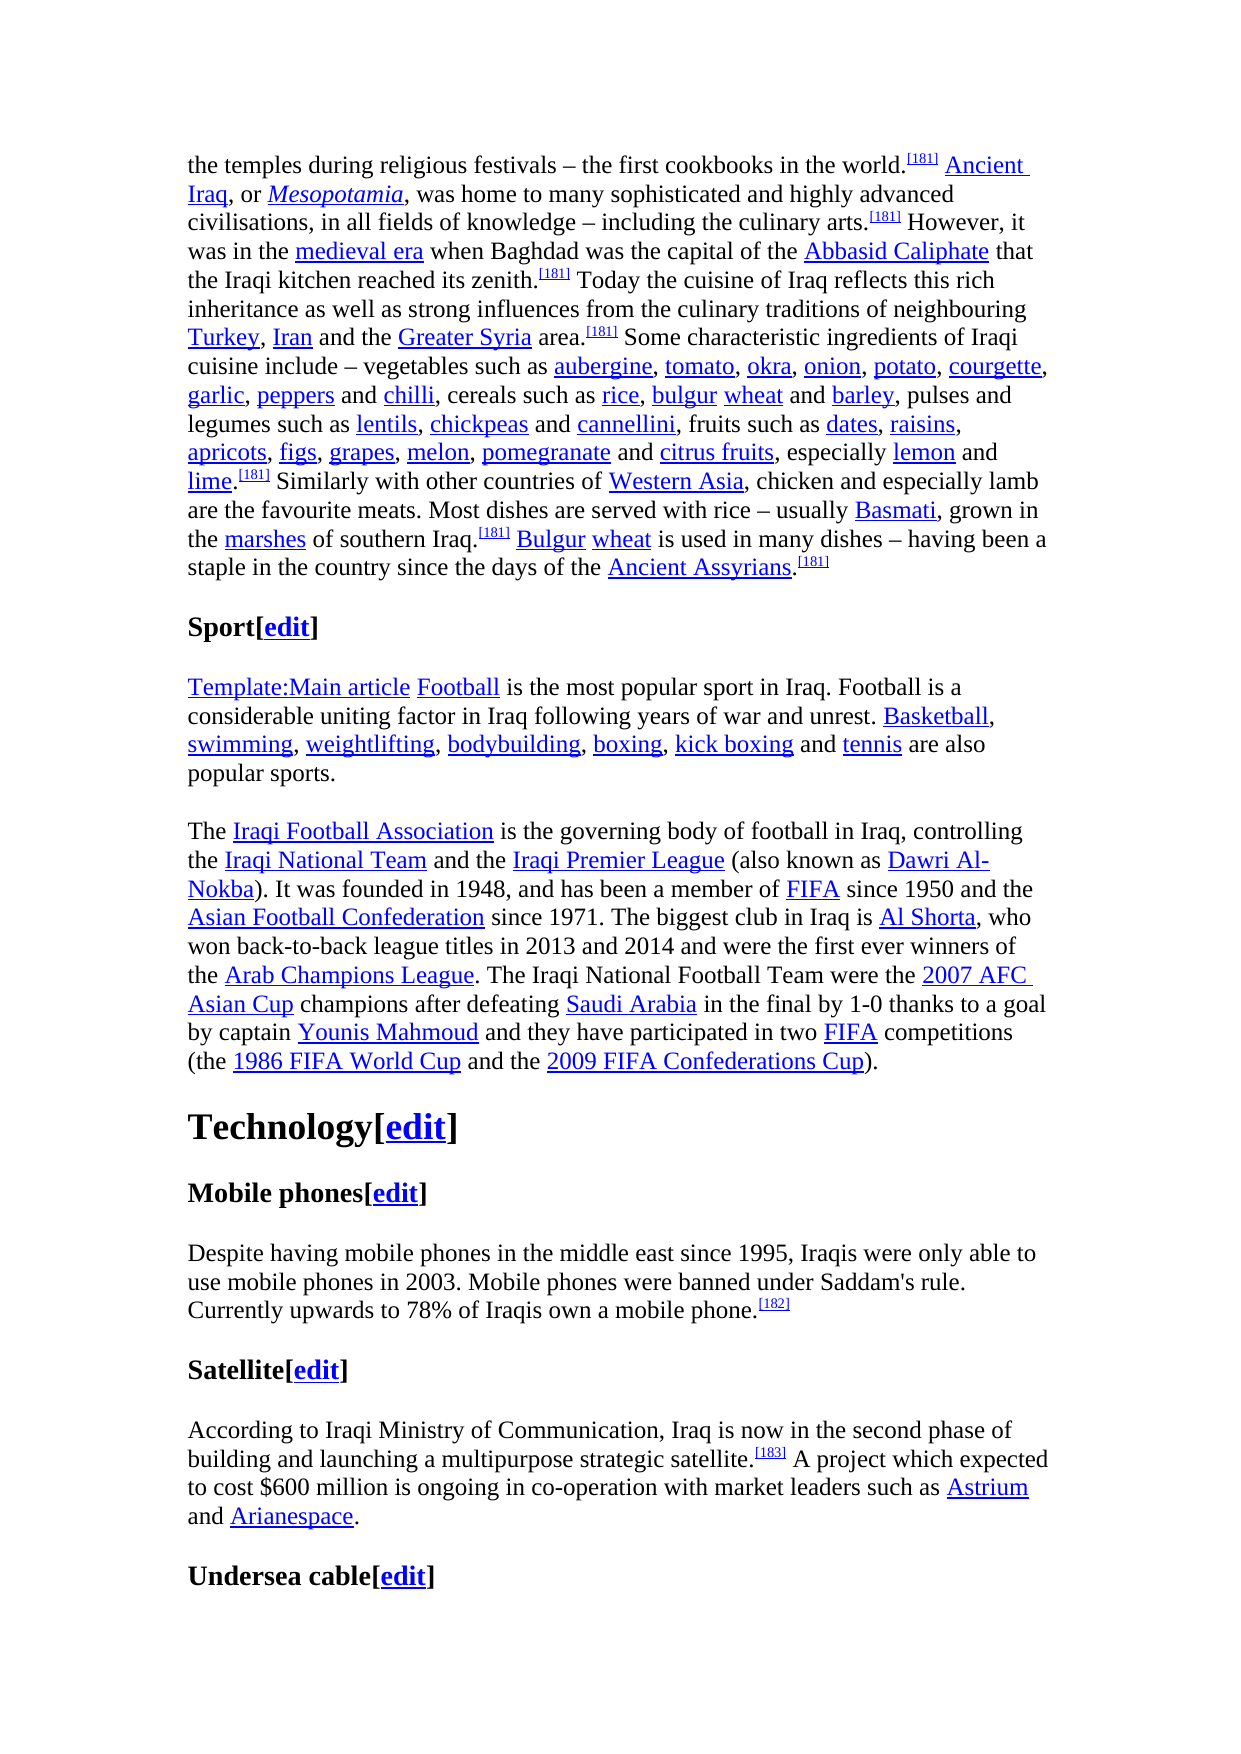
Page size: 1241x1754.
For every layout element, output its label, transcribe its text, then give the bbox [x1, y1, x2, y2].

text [187, 150, 1053, 581]
subtitle Sport[edit] [187, 610, 1053, 643]
subtitle Satellite[edit] [187, 1353, 1053, 1386]
text According to Iraqi Ministry of Communication, Iraq is now in the second phase of building and launching a multipurpose strategic satellite.[183] A project which expected to cost $600 million is ongoing in co-operation with market leaders such as Astrium and Arianespace. [187, 1415, 1053, 1530]
text Despite having mobile phones in the middle east since 1995, Iraqis were only able to use mobile phones in 2003. Mobile phones were banned under Saddam's rule. Currently upwards to 78% of Iraqis own a mobile phone.[182] [187, 1238, 1053, 1324]
text Template:Main article Football is the most popular sport in Iraq. Football is a considerable uniting factor in Iraq following years of war and unrest. Basketball, swimming, weightlifting, bodybuilding, boxing, kick boxing and tennis are also popular sports. [187, 672, 1053, 787]
subtitle Undersea cable[edit] [187, 1559, 1053, 1591]
subtitle Technology[edit] [187, 1104, 1053, 1147]
subtitle Mobile phones[edit] [187, 1176, 1053, 1209]
text The Iraqi Football Association is the governing body of football in Iraq, controlling the Iraqi National Team and the Iraqi Premier League (also known as Dawri Al-Nokba). It was founded in 1948, and has been a member of FIFA since 1950 and the Asian Football Confederation since 1971. The biggest club in Iraq is Al Shorta, who won back-to-back league titles in 2013 and 2014 and were the first ever winners of the Arab Champions League. The Iraqi National Football Team were the 2007 AFC Asian Cup champions after defeating Saudi Arabia in the final by 1-0 thanks to a goal by captain Younis Mahmoud and they have participated in two FIFA competitions (the 1986 FIFA World Cup and the 2009 FIFA Confederations Cup). [187, 816, 1053, 1075]
